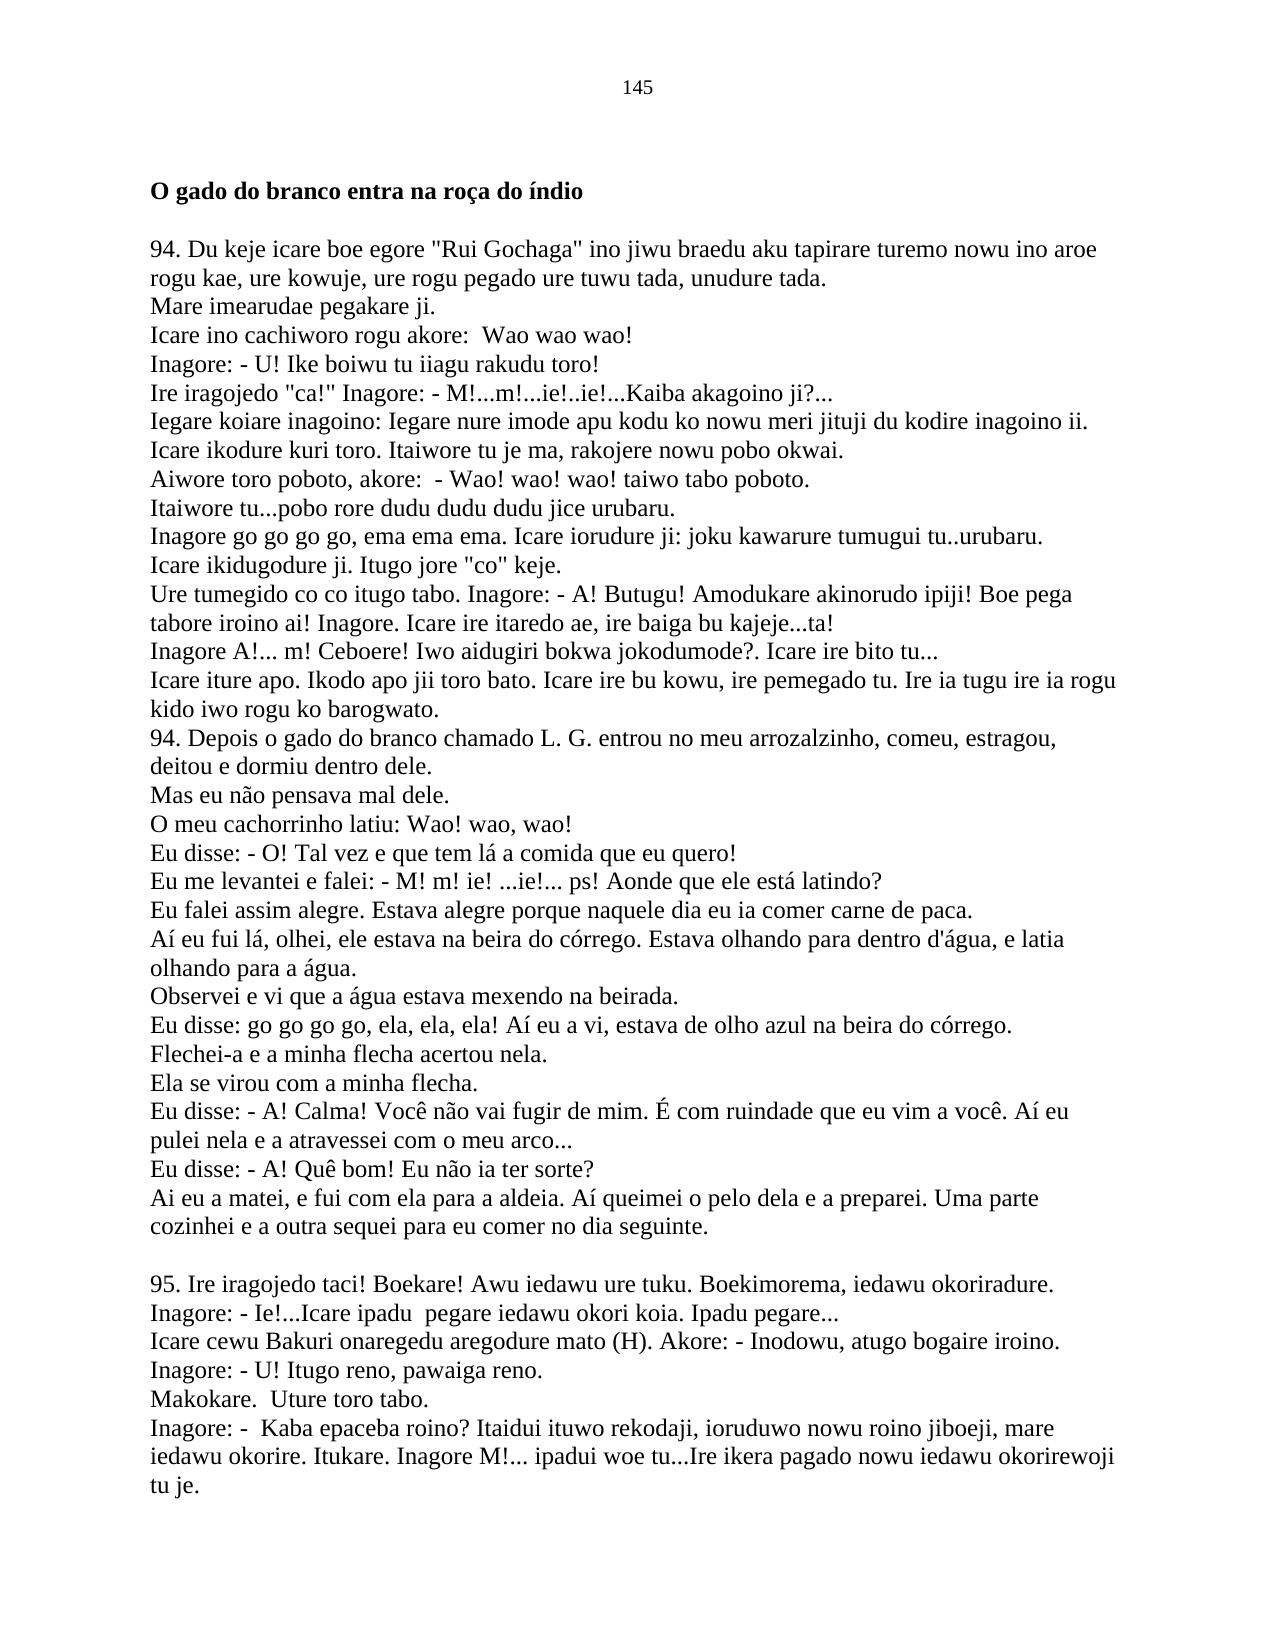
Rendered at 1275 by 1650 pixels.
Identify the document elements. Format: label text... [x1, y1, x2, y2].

text Ire iragojedo "ca!" Inagore: - M!...m!...ie!..ie!...Kaiba akagoino ji?... [150, 378, 1125, 406]
text Inagore: - Kaba epaceba roino? Itaidui ituwo rekodaji, ioruduwo nowu roino jiboeji, mare iedawu okorire. Itukare. Inagore M!... ipadui woe tu...Ire ikera pagado nowu iedawu okorirewoji tu je. [150, 1413, 1125, 1499]
text Icare ikodure kuri toro. Itaiwore tu je ma, rakojere nowu pobo okwai. [150, 435, 1125, 464]
text Itaiwore tu...pobo rore dudu dudu dudu jice urubaru. [150, 493, 1125, 521]
text Eu disse: - A! Calma! Você não vai fugir de mim. É com ruindade que eu vim a você. Aí eu pulei nela e a atravessei com o meu arco... [150, 1096, 1125, 1154]
text 94. Du keje icare boe egore "Rui Gochaga" ino jiwu braedu aku tapirare turemo nowu ino aroe rogu kae, ure kowuje, ure rogu pegado ure tuwu tada, unudure tada. [150, 234, 1125, 291]
text Ai eu a matei, e fui com ela para a aldeia. Aí queimei o pelo dela e a preparei. Uma parte cozinhei e a outra sequei para eu comer no dia seguinte. [150, 1183, 1125, 1240]
text Eu disse: - A! Quê bom! Eu não ia ter sorte? [150, 1154, 1125, 1183]
text Eu disse: go go go go, ela, ela, ela! Aí eu a vi, estava de olho azul na beira do córrego. [150, 1010, 1125, 1039]
text Flechei-a e a minha flecha acertou nela. [150, 1039, 1125, 1068]
text Eu me levantei e falei: - M! m! ie! ...ie!... ps! Aonde que ele está latindo? [150, 866, 1125, 895]
text 95. Ire iragojedo taci! Boekare! Awu iedawu ure tuku. Boekimorema, iedawu okoriradure. [150, 1269, 1125, 1298]
text Aí eu fui lá, olhei, ele estava na beira do córrego. Estava olhando para dentro d'água, e latia olhando para a água. [150, 924, 1125, 981]
text Inagore: - U! Ike boiwu tu iiagu rakudu toro! [150, 349, 1125, 378]
text Inagore go go go go, ema ema ema. Icare iorudure ji: joku kawarure tumugui tu..urubaru. [150, 521, 1125, 550]
text Icare ino cachiworo rogu akore: Wao wao wao! [150, 320, 1125, 349]
text Ure tumegido co co itugo tabo. Inagore: - A! Butugu! Amodukare akinorudo ipiji! Boe pega tabore iroino ai! Inagore. Icare ire itaredo ae, ire baiga bu kajeje...ta! [150, 579, 1125, 636]
text Icare iture apo. Ikodo apo jii toro bato. Icare ire bu kowu, ire pemegado tu. Ire ia tugu ire ia rogu kido iwo rogu ko barogwato. [150, 665, 1125, 723]
text Ela se virou com a minha flecha. [150, 1068, 1125, 1096]
text Makokare. Uture toro tabo. [150, 1384, 1125, 1413]
text Eu falei assim alegre. Estava alegre porque naquele dia eu ia comer carne de paca. [150, 895, 1125, 924]
text Icare ikidugodure ji. Itugo jore "co" keje. [150, 550, 1125, 579]
text Inagore: - Ie!...Icare ipadu pegare iedawu okori koia. Ipadu pegare... [150, 1298, 1125, 1326]
text Iegare koiare inagoino: Iegare nure imode apu kodu ko nowu meri jituji du kodire inagoino ii. [150, 406, 1125, 435]
text Mas eu não pensava mal dele. [150, 780, 1125, 809]
text Inagore A!... m! Ceboere! Iwo aidugiri bokwa jokodumode?. Icare ire bito tu... [150, 636, 1125, 665]
text Observei e vi que a água estava mexendo na beirada. [150, 981, 1125, 1010]
text O meu cachorrinho latiu: Wao! wao, wao! [150, 809, 1125, 838]
text Eu disse: - O! Tal vez e que tem lá a comida que eu quero! [150, 838, 1125, 866]
text Icare cewu Bakuri onaregedu aregodure mato (H). Akore: - Inodowu, atugo bogaire iroino. Inagore: - U! Itugo reno, pawaiga reno. [150, 1326, 1125, 1384]
text Aiwore toro poboto, akore: - Wao! wao! wao! taiwo tabo poboto. [150, 464, 1125, 493]
text Mare imearudae pegakare ji. [150, 291, 1125, 320]
text 94. Depois o gado do branco chamado L. G. entrou no meu arrozalzinho, comeu, estragou, deitou e dormiu dentro dele. [150, 723, 1125, 780]
text O gado do branco entra na roça do índio [150, 176, 1125, 205]
